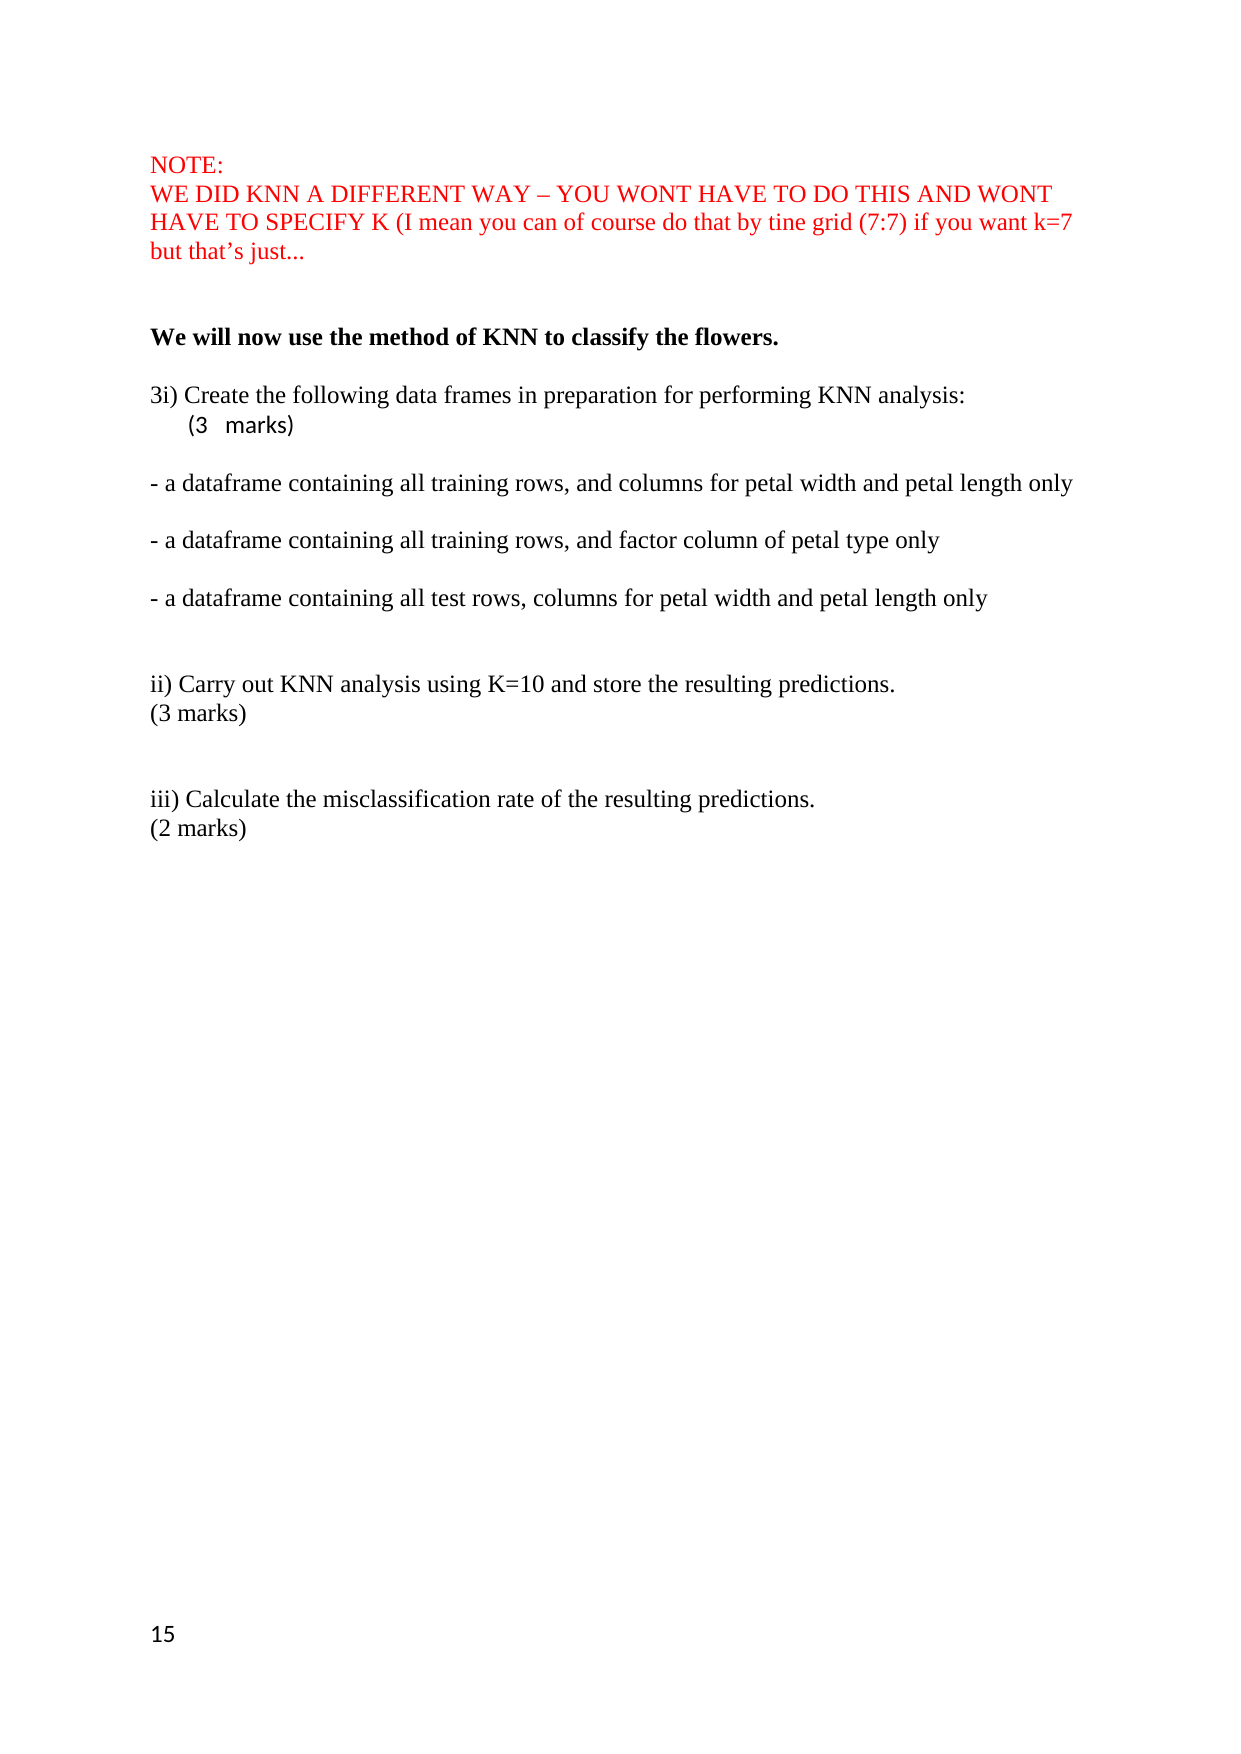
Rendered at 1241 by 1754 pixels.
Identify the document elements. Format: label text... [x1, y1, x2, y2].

text iii) Calculate the misclassification rate of the resulting predictions. [150, 784, 1090, 813]
text (3 marks) [150, 698, 1090, 727]
text 3i) Create the following data frames in preparation for performing KNN analysis: [150, 380, 1090, 409]
text ii) Carry out KNN analysis using K=10 and store the resulting predictions. [150, 669, 1090, 698]
text - a dataframe containing all training rows, and columns for petal width and petal length only [150, 468, 1090, 497]
text - a dataframe containing all training rows, and factor column of petal type only [150, 526, 1090, 554]
text NOTE: WE DID KNN A DIFFERENT WAY – YOU WONT HAVE TO DO THIS AND WONT HAVE TO SPECIFY K (I mean you can of course do that by tine grid (7:7) if you want k=7 but that’s just... [150, 150, 1090, 265]
text - a dataframe containing all test rows, columns for petal width and petal length only [150, 583, 1090, 612]
text We will now use the method of KNN to classify the flowers. [150, 322, 1090, 351]
list marks) [187, 409, 1090, 439]
text (2 marks) [150, 813, 1090, 842]
